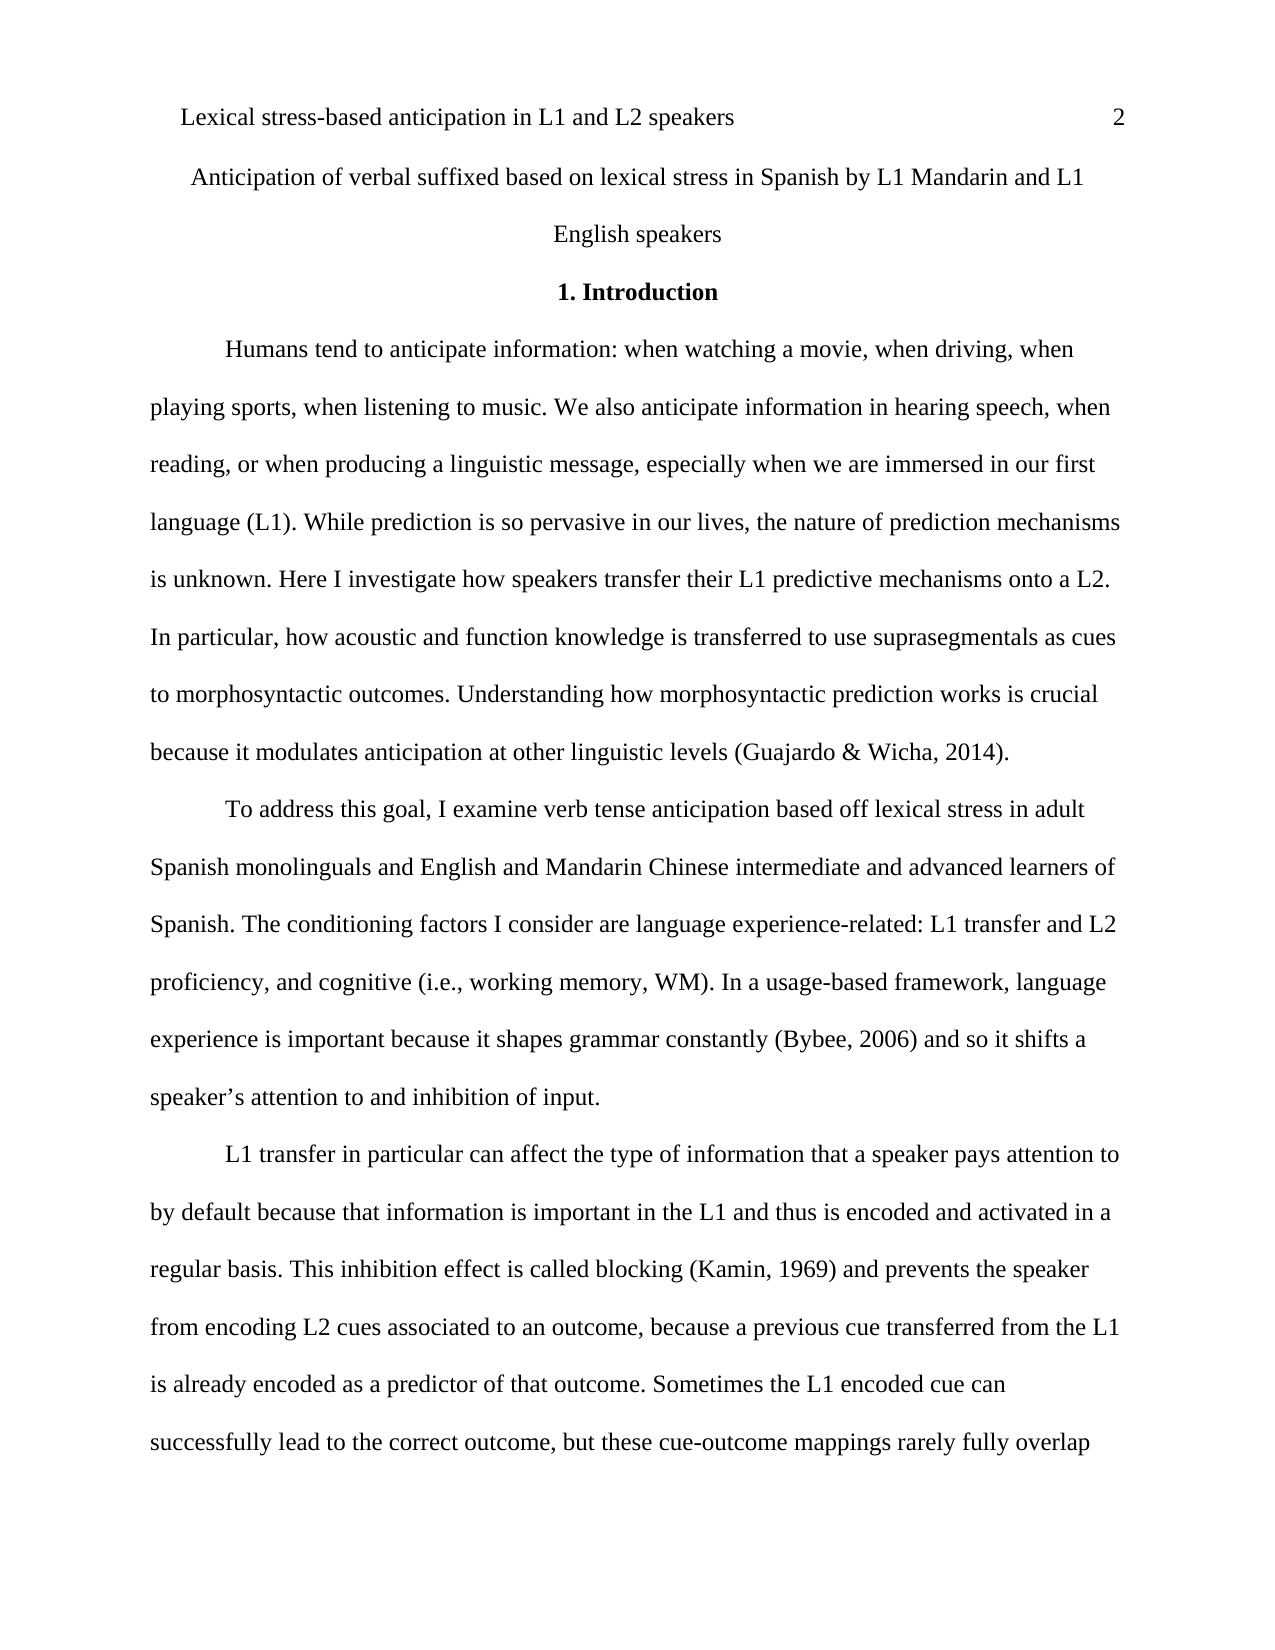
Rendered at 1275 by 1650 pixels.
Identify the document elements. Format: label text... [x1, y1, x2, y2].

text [150, 1139, 1125, 1456]
title Anticipation of verbal suffixed based on lexical stress in Spanish by L1 Mandarin and L1 English speakers [150, 162, 1125, 248]
subtitle 1. Introduction [150, 277, 1125, 306]
text To address this goal, I examine verb tense anticipation based off lexical stress in adult Spanish monolinguals and English and Mandarin Chinese intermediate and advanced learners of Spanish. The conditioning factors I consider are language experience-related: L1 transfer and L2 proficiency, and cognitive (i.e., working memory, WM). In a usage-based framework, language experience is important because it shapes grammar constantly (Bybee, 2006) and so it shifts a speaker’s attention to and inhibition of input. [150, 794, 1125, 1111]
text Humans tend to anticipate information: when watching a movie, when driving, when playing sports, when listening to music. We also anticipate information in hearing speech, when reading, or when producing a linguistic message, especially when we are immersed in our first language (L1). While prediction is so pervasive in our lives, the nature of prediction mechanisms is unknown. Here I investigate how speakers transfer their L1 predictive mechanisms onto a L2. In particular, how acoustic and function knowledge is transferred to use suprasegmentals as cues to morphosyntactic outcomes. Understanding how morphosyntactic prediction works is crucial because it modulates anticipation at other linguistic levels (Guajardo & Wicha, 2014). [150, 334, 1125, 766]
